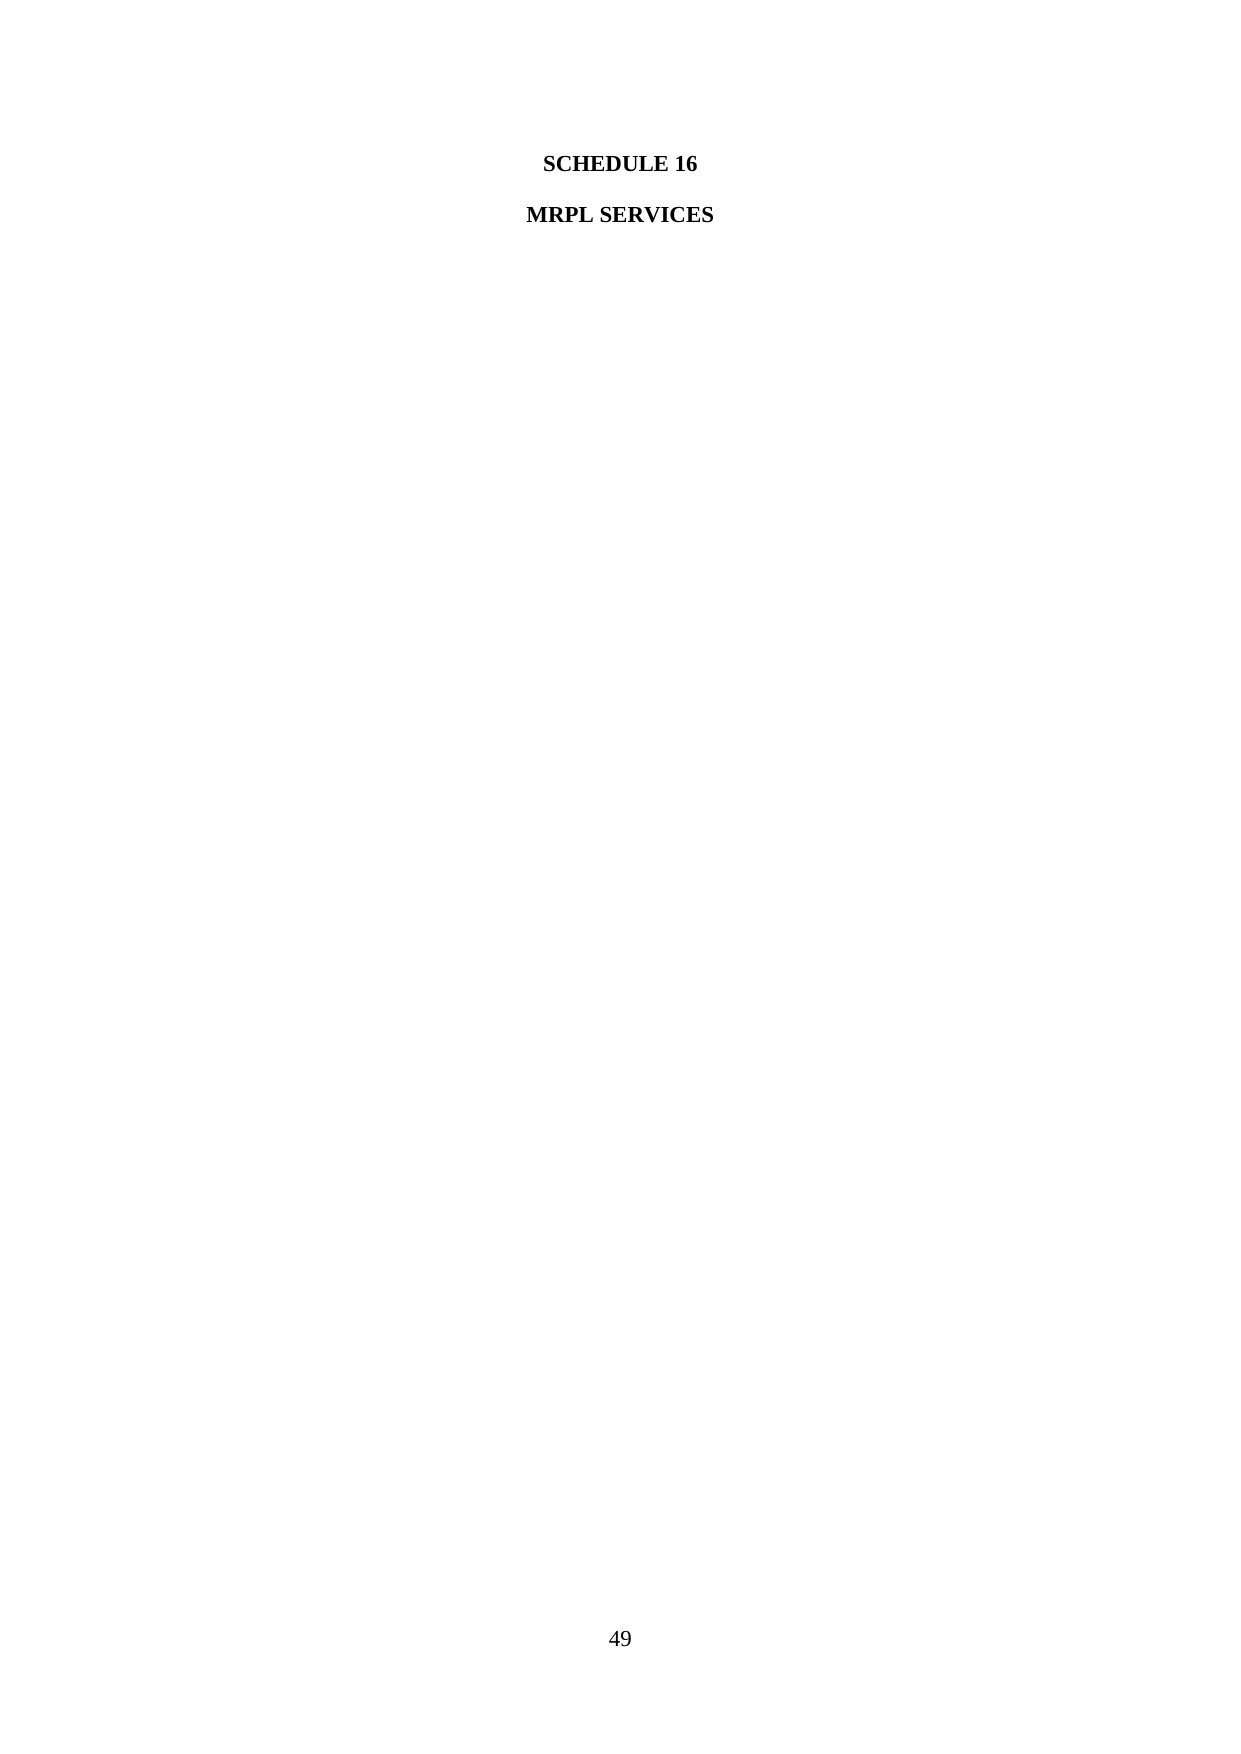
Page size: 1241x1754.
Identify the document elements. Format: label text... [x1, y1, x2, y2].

text SCHEDULE 16 [150, 150, 1090, 176]
text MRPL SERVICES [150, 201, 1090, 228]
